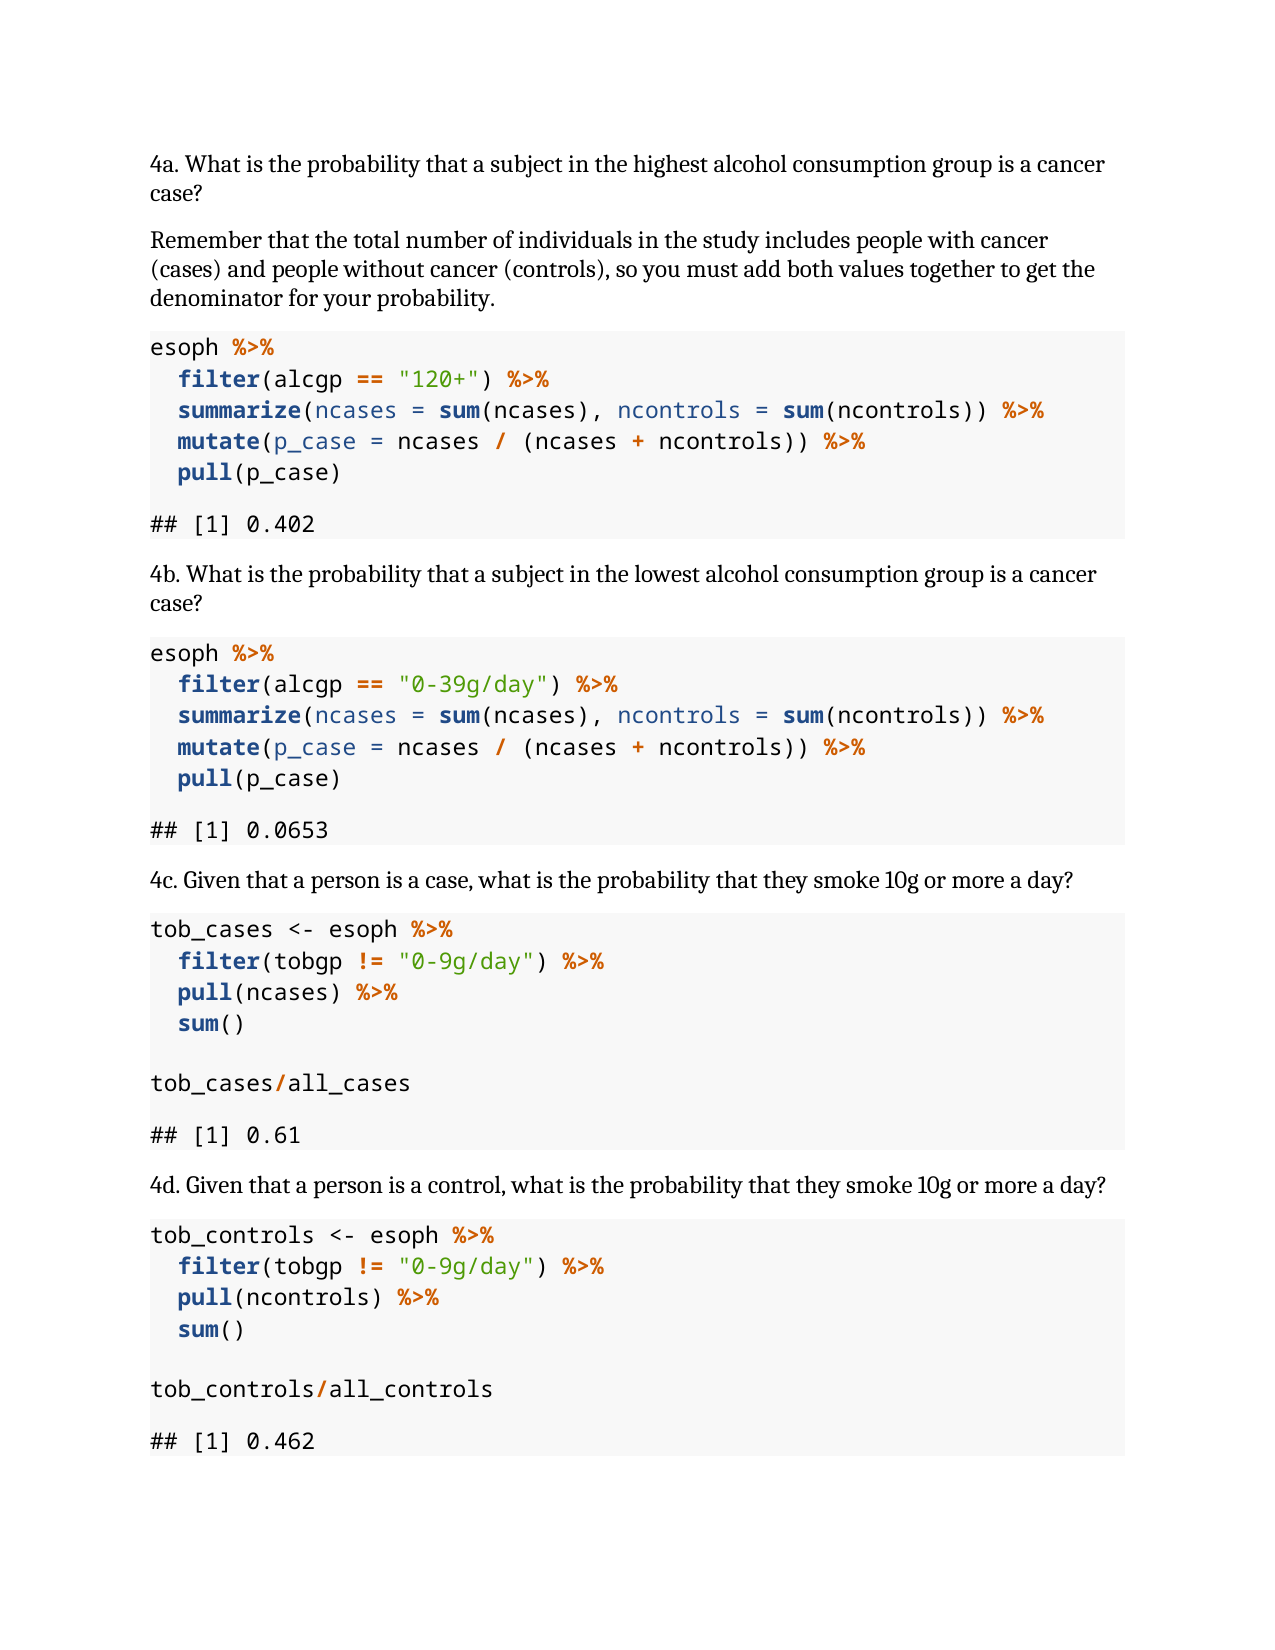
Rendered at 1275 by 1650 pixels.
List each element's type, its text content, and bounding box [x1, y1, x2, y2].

text Remember that the total number of individuals in the study includes people with cancer (cases) and people without cancer (controls), so you must add both values together to get the denominator for your probability. [150, 226, 1125, 312]
text 4b. What is the probability that a subject in the lowest alcohol consumption group is a cancer case? [150, 560, 1125, 618]
text ## [1] 0.0653 [150, 814, 1125, 845]
text tob_controls <- esoph %>% filter(tobgp != "0-9g/day") %>% pull(ncontrols) %>% sum() tob_controls/all_controls [150, 1219, 1125, 1404]
text esoph %>% filter(alcgp == "0-39g/day") %>% summarize(ncases = sum(ncases), ncontrols = sum(ncontrols)) %>% mutate(p_case = ncases / (ncases + ncontrols)) %>% pull(p_case) [274, 637, 1125, 793]
text esoph %>% filter(alcgp == "120+") %>% summarize(ncases = sum(ncases), ncontrols = sum(ncontrols)) %>% mutate(p_case = ncases / (ncases + ncontrols)) %>% pull(p_case) [150, 331, 1125, 487]
text tob_cases <- esoph %>% filter(tobgp != "0-9g/day") %>% pull(ncases) %>% sum() tob_cases/all_cases [150, 913, 1125, 1098]
text ## [1] 0.462 [150, 1424, 1125, 1456]
text ## [1] 0.402 [150, 508, 1125, 539]
text 4a. What is the probability that a subject in the highest alcohol consumption group is a cancer case? [150, 150, 1125, 207]
text 4c. Given that a person is a case, what is the probability that they smoke 10g or more a day? [150, 866, 1125, 894]
text 4d. Given that a person is a control, what is the probability that they smoke 10g or more a day? [150, 1171, 1125, 1200]
text ## [1] 0.61 [150, 1119, 1125, 1150]
